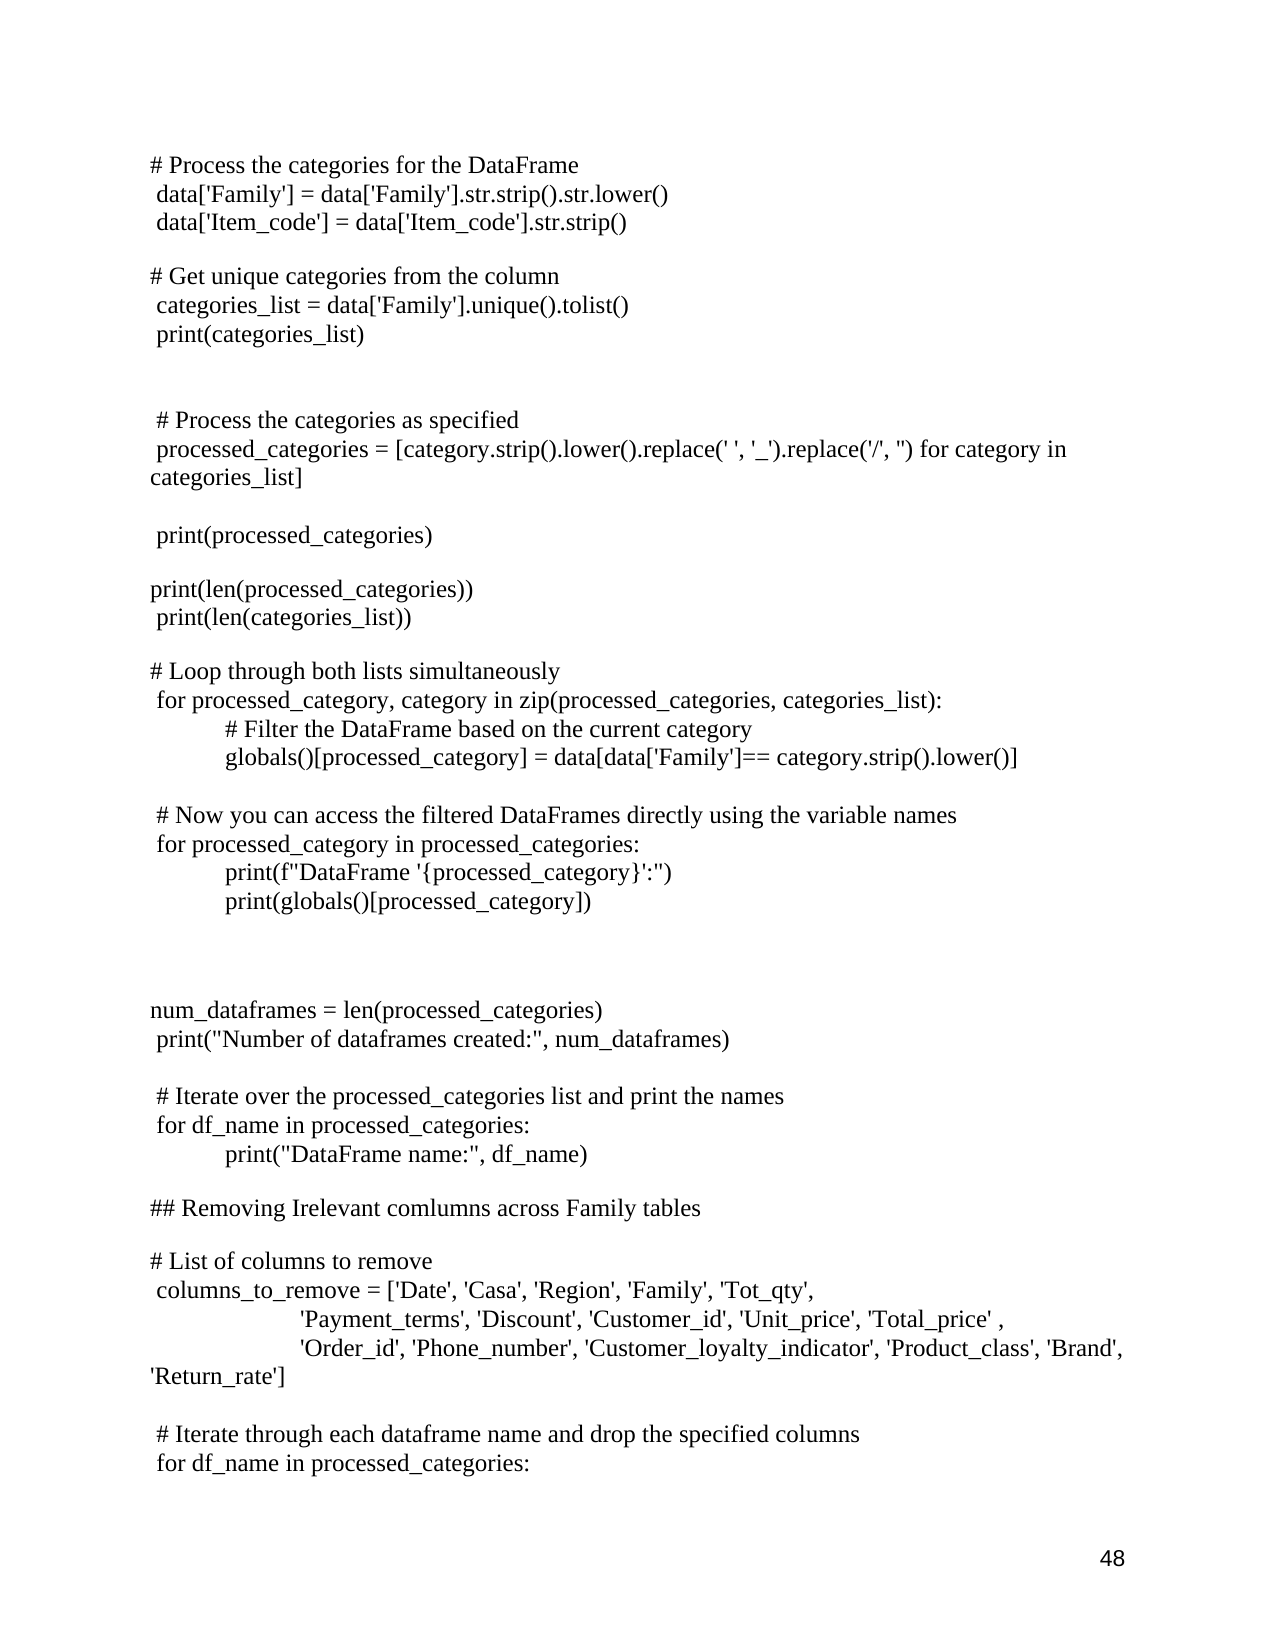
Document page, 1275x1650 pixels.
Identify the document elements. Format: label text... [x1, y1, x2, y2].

text # Get unique categories from the column categories_list = data['Family'].unique().tolist() print(categories_list) # Process the categories as specified processed_categories = [category.strip().lower().replace(' ', '_').replace('/', '') for category in categories_list] print(processed_categories) [150, 261, 1125, 549]
text num_dataframes = len(processed_categories) print("Number of dataframes created:", num_dataframes) # Iterate over the processed_categories list and print the names for df_name in processed_categories: print("DataFrame name:", df_name) [150, 995, 1125, 1168]
text # Loop through both lists simultaneously for processed_category, category in zip(processed_categories, categories_list): # Filter the DataFrame based on the current category globals()[processed_category] = data[data['Family']== category.strip().lower()] # Now you can access the filtered DataFrames directly using the variable names for processed_category in processed_categories: print(f"DataFrame '{processed_category}':") print(globals()[processed_category]) [150, 656, 1125, 970]
text ## Removing Irelevant comlumns across Family tables [150, 1193, 1125, 1221]
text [150, 1246, 1125, 1476]
text print(len(processed_categories)) print(len(categories_list)) [150, 574, 1125, 631]
text # Process the categories for the DataFrame data['Family'] = data['Family'].str.strip().str.lower() data['Item_code'] = data['Item_code'].str.strip() [150, 150, 1125, 236]
